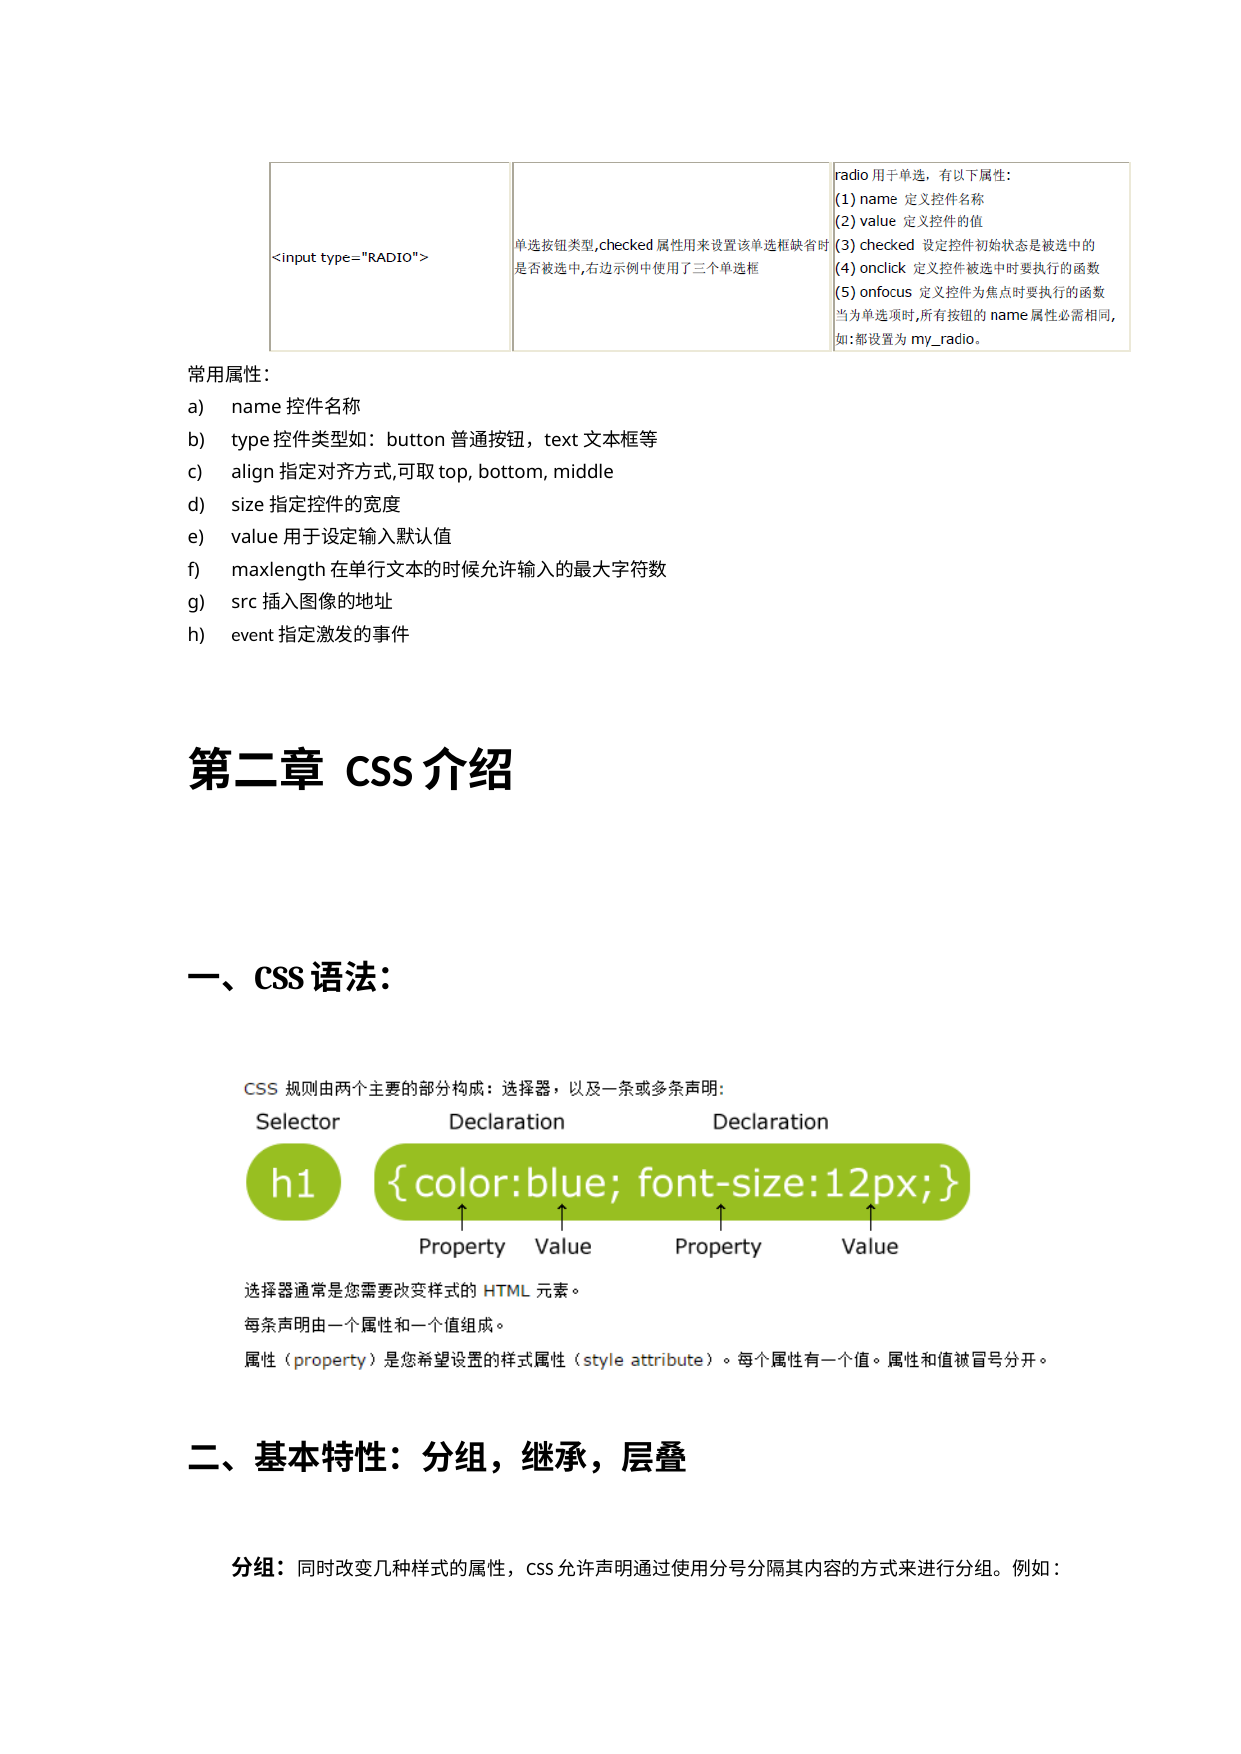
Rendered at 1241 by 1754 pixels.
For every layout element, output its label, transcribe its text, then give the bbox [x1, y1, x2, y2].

list align 指定对齐方式,可取top, bottom, middle [187, 454, 1053, 487]
text 常用属性： [187, 357, 1053, 389]
list src 插入图像的地址 [187, 584, 1053, 617]
list type控件类型如：button 普通按钮，text 文本框等 [187, 422, 1053, 454]
list maxlength在单行文本的时候允许输入的最大字符数 [187, 552, 1053, 584]
picture [231, 1070, 1097, 1393]
subtitle 一、CSS语法： [187, 943, 1053, 1008]
list name 控件名称 [187, 389, 1053, 422]
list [231, 1549, 1053, 1582]
picture [268, 162, 1134, 353]
list value 用于设定输入默认值 [187, 519, 1053, 552]
subtitle CSS介绍 [187, 717, 1053, 815]
list event 指定激发的事件 [187, 617, 1053, 649]
subtitle 二、基本特性：分组，继承，层叠 [187, 1422, 1053, 1487]
list size 指定控件的宽度 [187, 487, 1053, 519]
